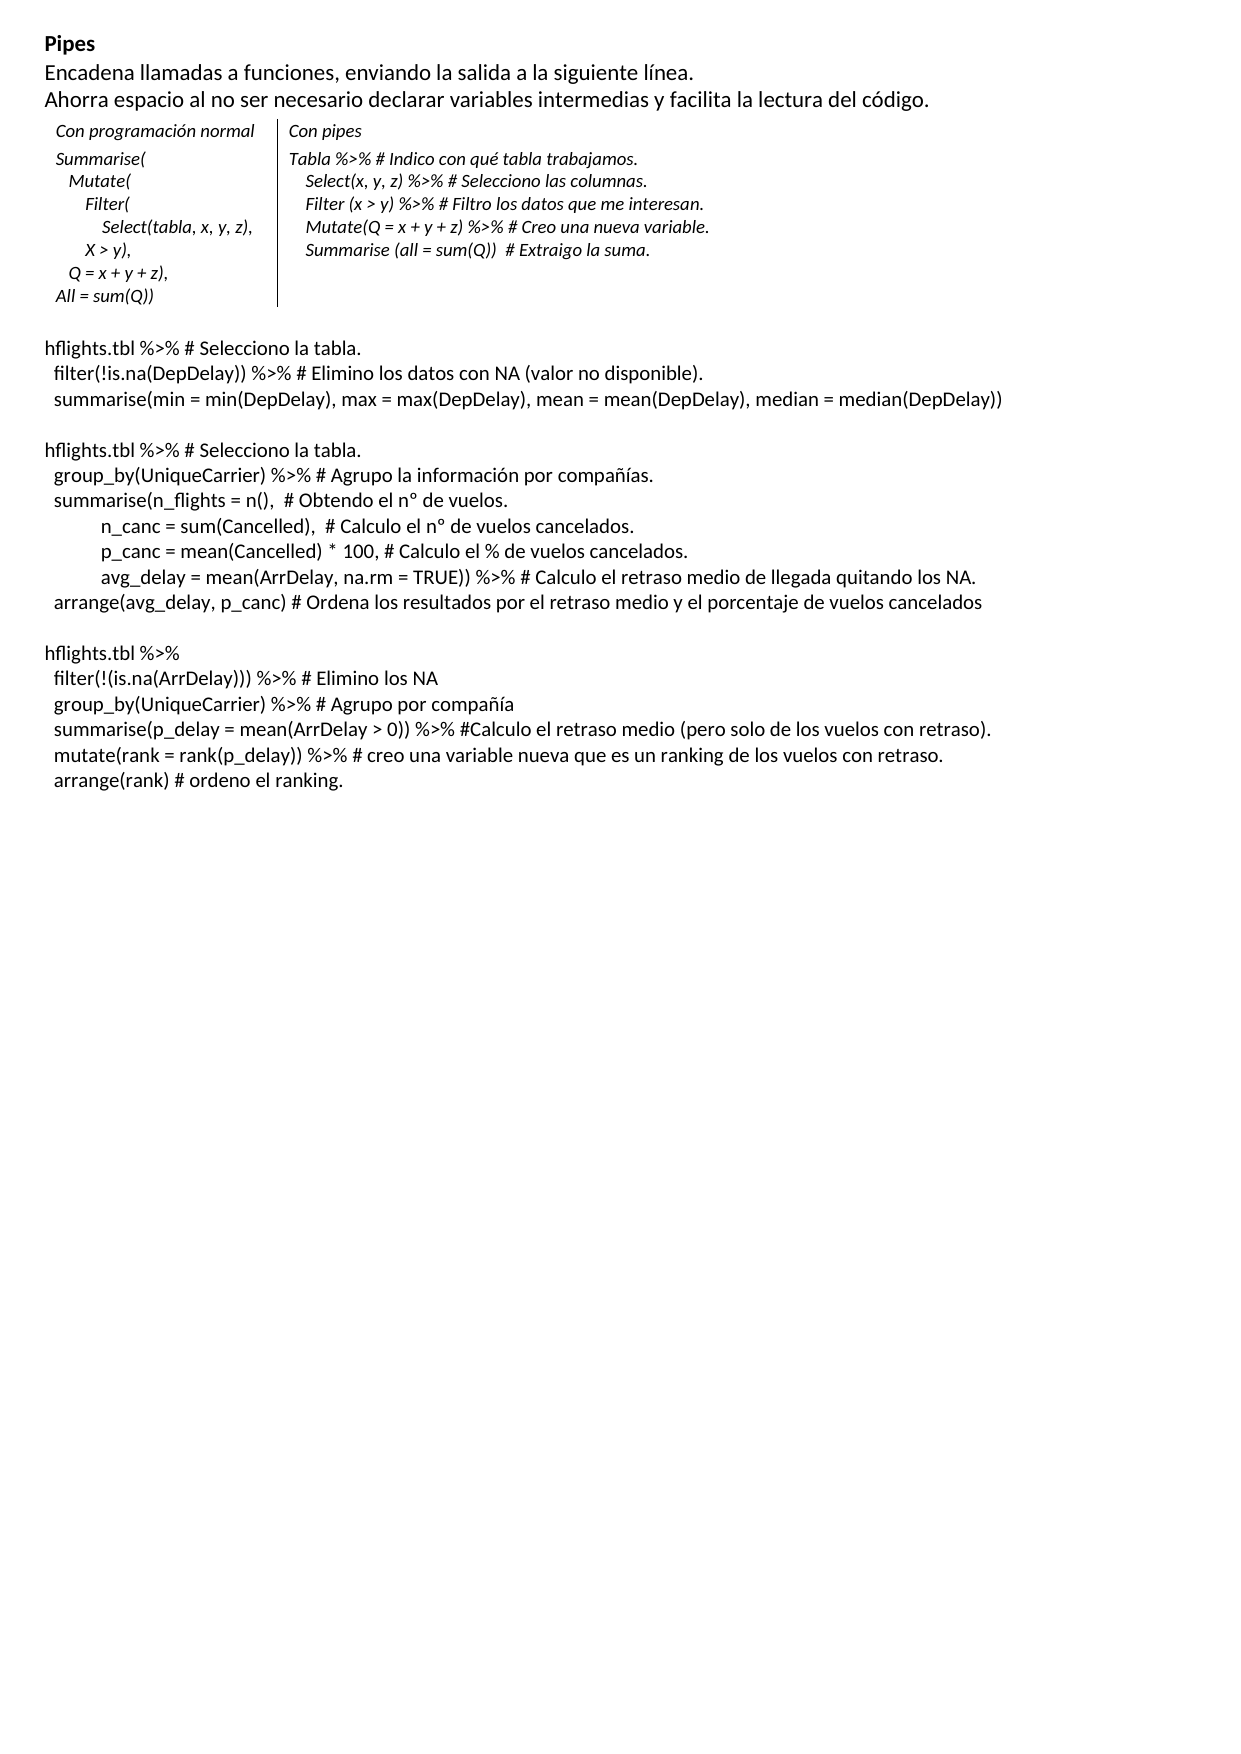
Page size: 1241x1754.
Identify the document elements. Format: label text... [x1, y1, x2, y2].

text filter(!(is.na(ArrDelay))) %>% # Elimino los NA [44, 666, 1196, 691]
text arrange(rank) # ordeno el ranking. [44, 767, 1196, 793]
text group_by(UniqueCarrier) %>% # Agrupo por compañía [44, 691, 1196, 716]
text summarise(p_delay = mean(ArrDelay > 0)) %>% #Calculo el retraso medio (pero solo de los vuelos con retraso). [44, 716, 1196, 742]
text Encadena llamadas a funciones, enviando la salida a la siguiente línea. [44, 58, 1196, 86]
text mutate(rank = rank(p_delay)) %>% # creo una variable nueva que es un ranking de los vuelos con retraso. [44, 742, 1196, 767]
text hflights.tbl %>% # Selecciono la tabla. [44, 437, 1196, 462]
text n_canc = sum(Cancelled), # Calculo el nº de vuelos cancelados. [44, 513, 1196, 538]
table_header Con programación normal Summarise( Mutate( Filter( Select(tabla, x, y, z), X > y), Q = x + y + z), All = sum(Q)) [44, 119, 277, 307]
text filter(!is.na(DepDelay)) %>% # Elimino los datos con NA (valor no disponible). [44, 361, 1196, 386]
text group_by(UniqueCarrier) %>% # Agrupo la información por compañías. [44, 462, 1196, 488]
table_header Con pipes Tabla %>% # Indico con qué tabla trabajamos. Select(x, y, z) %>% # Selecciono las columnas. Filter (x > y) %>% # Filtro los datos que me interesan. Mutate(Q = x + y + z) %>% # Creo una nueva variable. Summarise (all = sum(Q)) # Extraigo la suma. [278, 119, 759, 307]
text summarise(min = min(DepDelay), max = max(DepDelay), mean = mean(DepDelay), median = median(DepDelay)) [44, 386, 1196, 411]
text hflights.tbl %>% # Selecciono la tabla. [44, 335, 1196, 361]
text Ahorra espacio al no ser necesario declarar variables intermedias y facilita la lectura del código. [44, 86, 1196, 114]
text p_canc = mean(Cancelled) * 100, # Calculo el % de vuelos cancelados. [44, 538, 1196, 564]
text Pipes [44, 29, 1196, 58]
text summarise(n_flights = n(), # Obtendo el nº de vuelos. [44, 488, 1196, 513]
text hflights.tbl %>% [44, 640, 1196, 666]
text arrange(avg_delay, p_canc) # Ordena los resultados por el retraso medio y el porcentaje de vuelos cancelados [44, 589, 1196, 615]
text avg_delay = mean(ArrDelay, na.rm = TRUE)) %>% # Calculo el retraso medio de llegada quitando los NA. [44, 564, 1196, 589]
